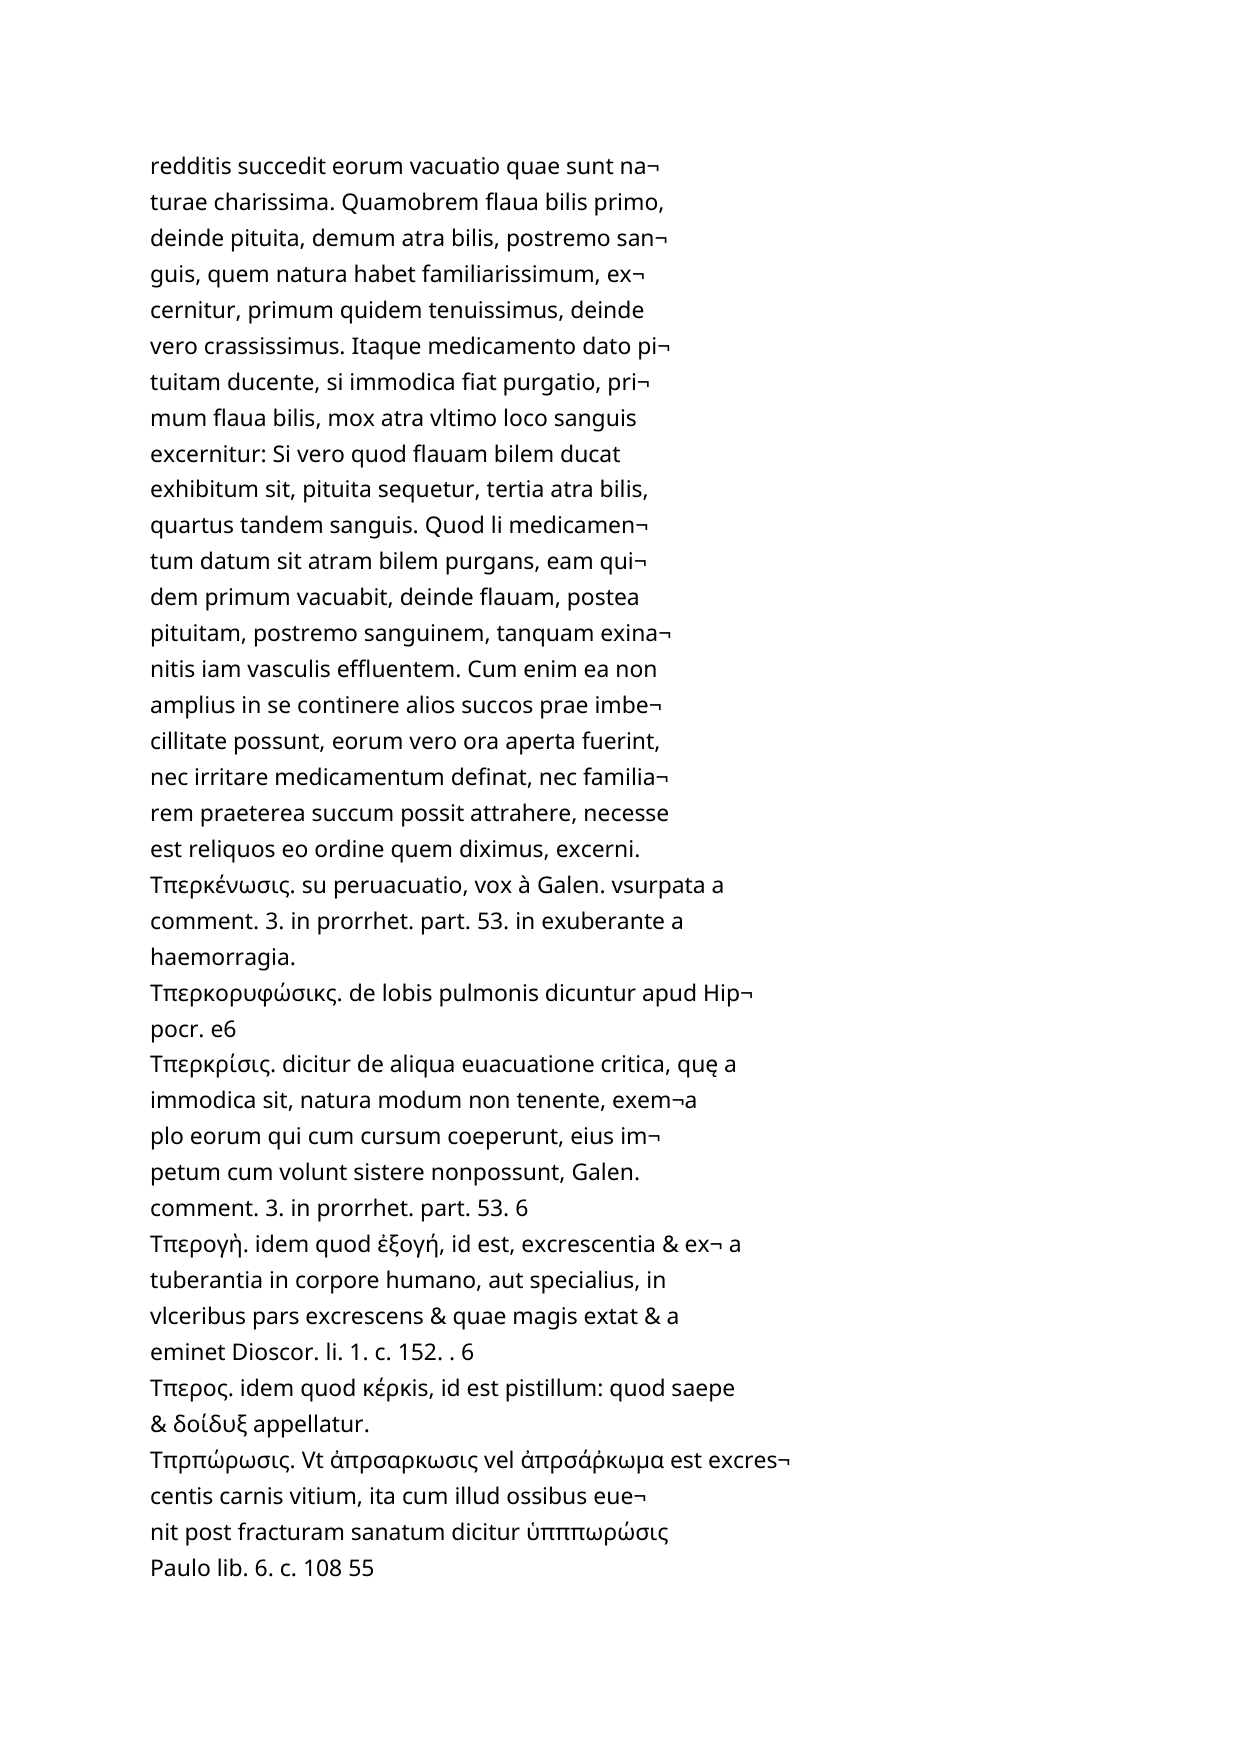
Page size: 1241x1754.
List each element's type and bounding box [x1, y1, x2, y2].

text [150, 150, 1090, 1583]
